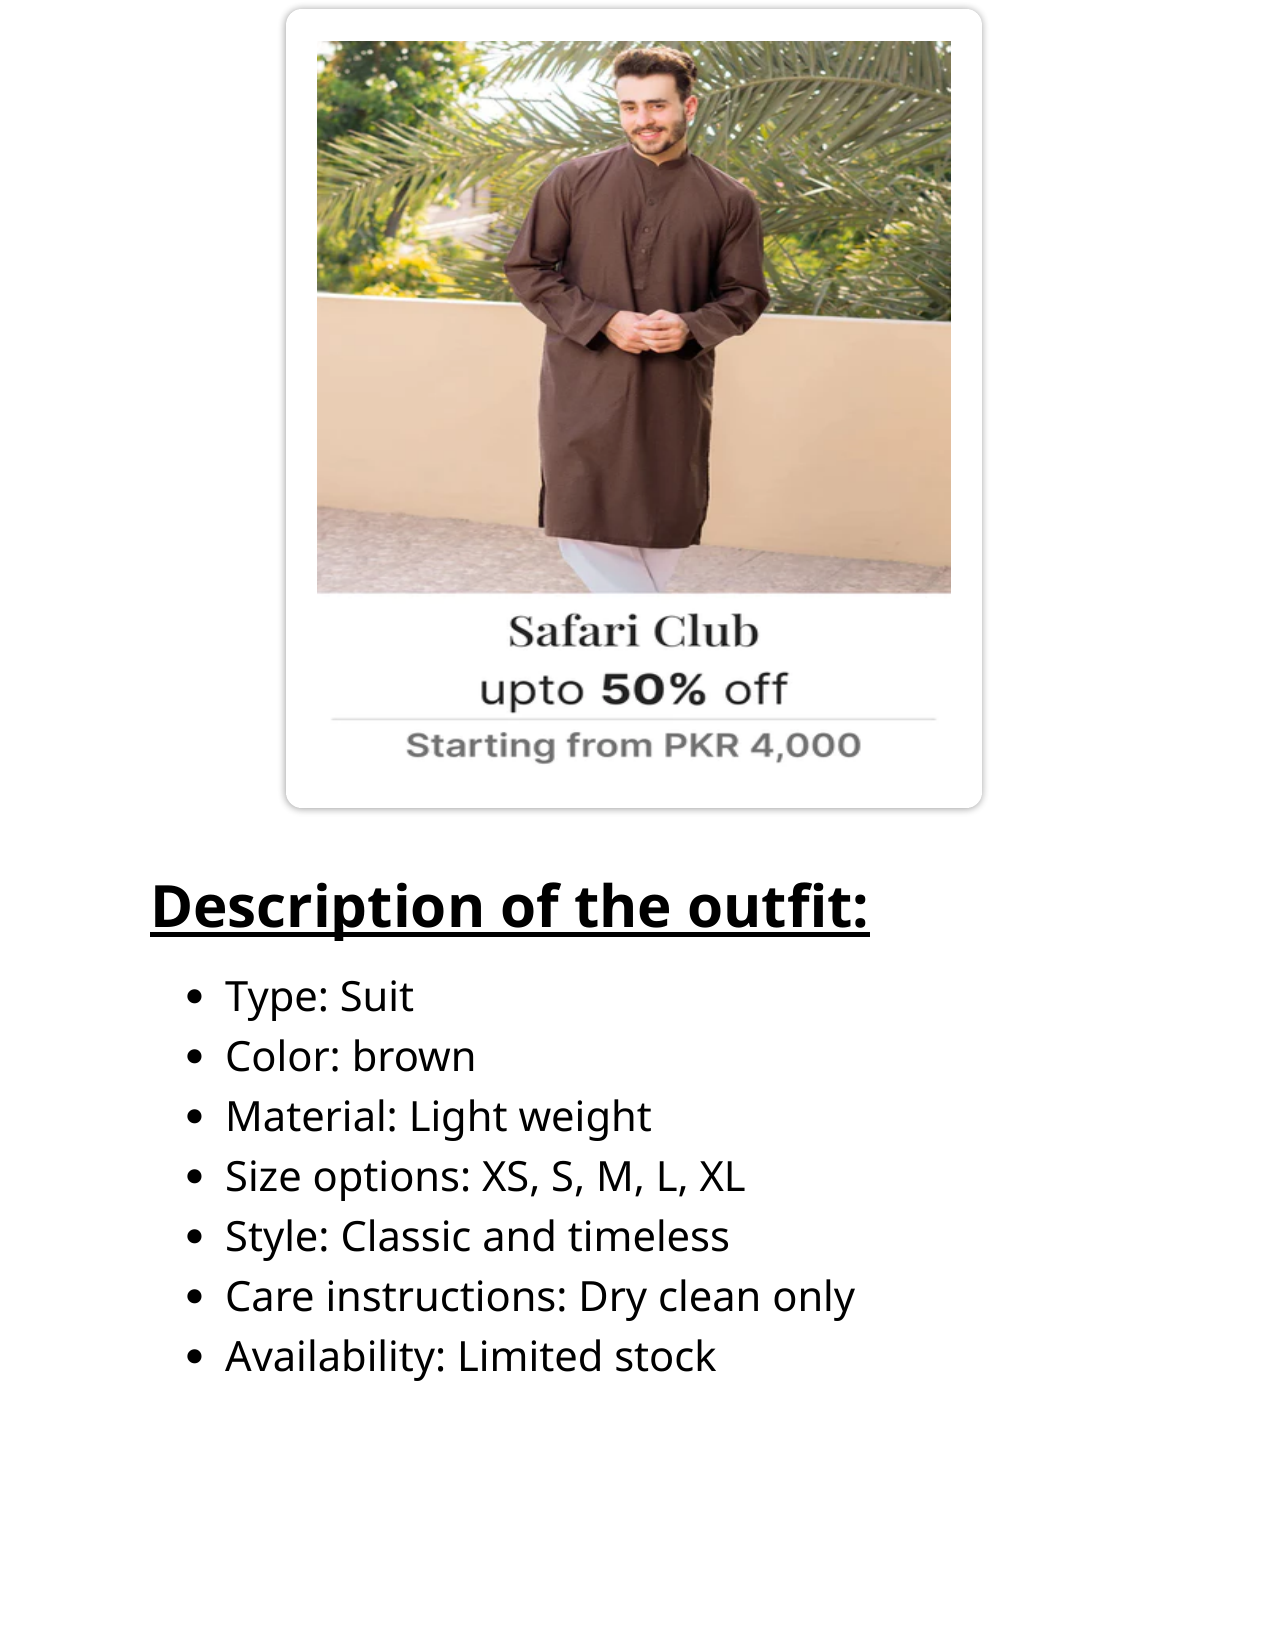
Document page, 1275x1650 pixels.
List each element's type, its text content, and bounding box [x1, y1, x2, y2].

list Style: Classic and timeless [187, 1207, 1125, 1263]
picture [317, 41, 951, 150]
list Color: brown [187, 1026, 1125, 1083]
list Care instructions: Dry clean only [187, 1267, 1125, 1324]
text Description of the outfit: [150, 150, 1125, 945]
list Material: Light weight [187, 1087, 1125, 1143]
list Size options: XS, S, M, L, XL [187, 1147, 1125, 1203]
list Type: Suit [187, 966, 1125, 1023]
list Availability: Limited stock [187, 1327, 1125, 1384]
